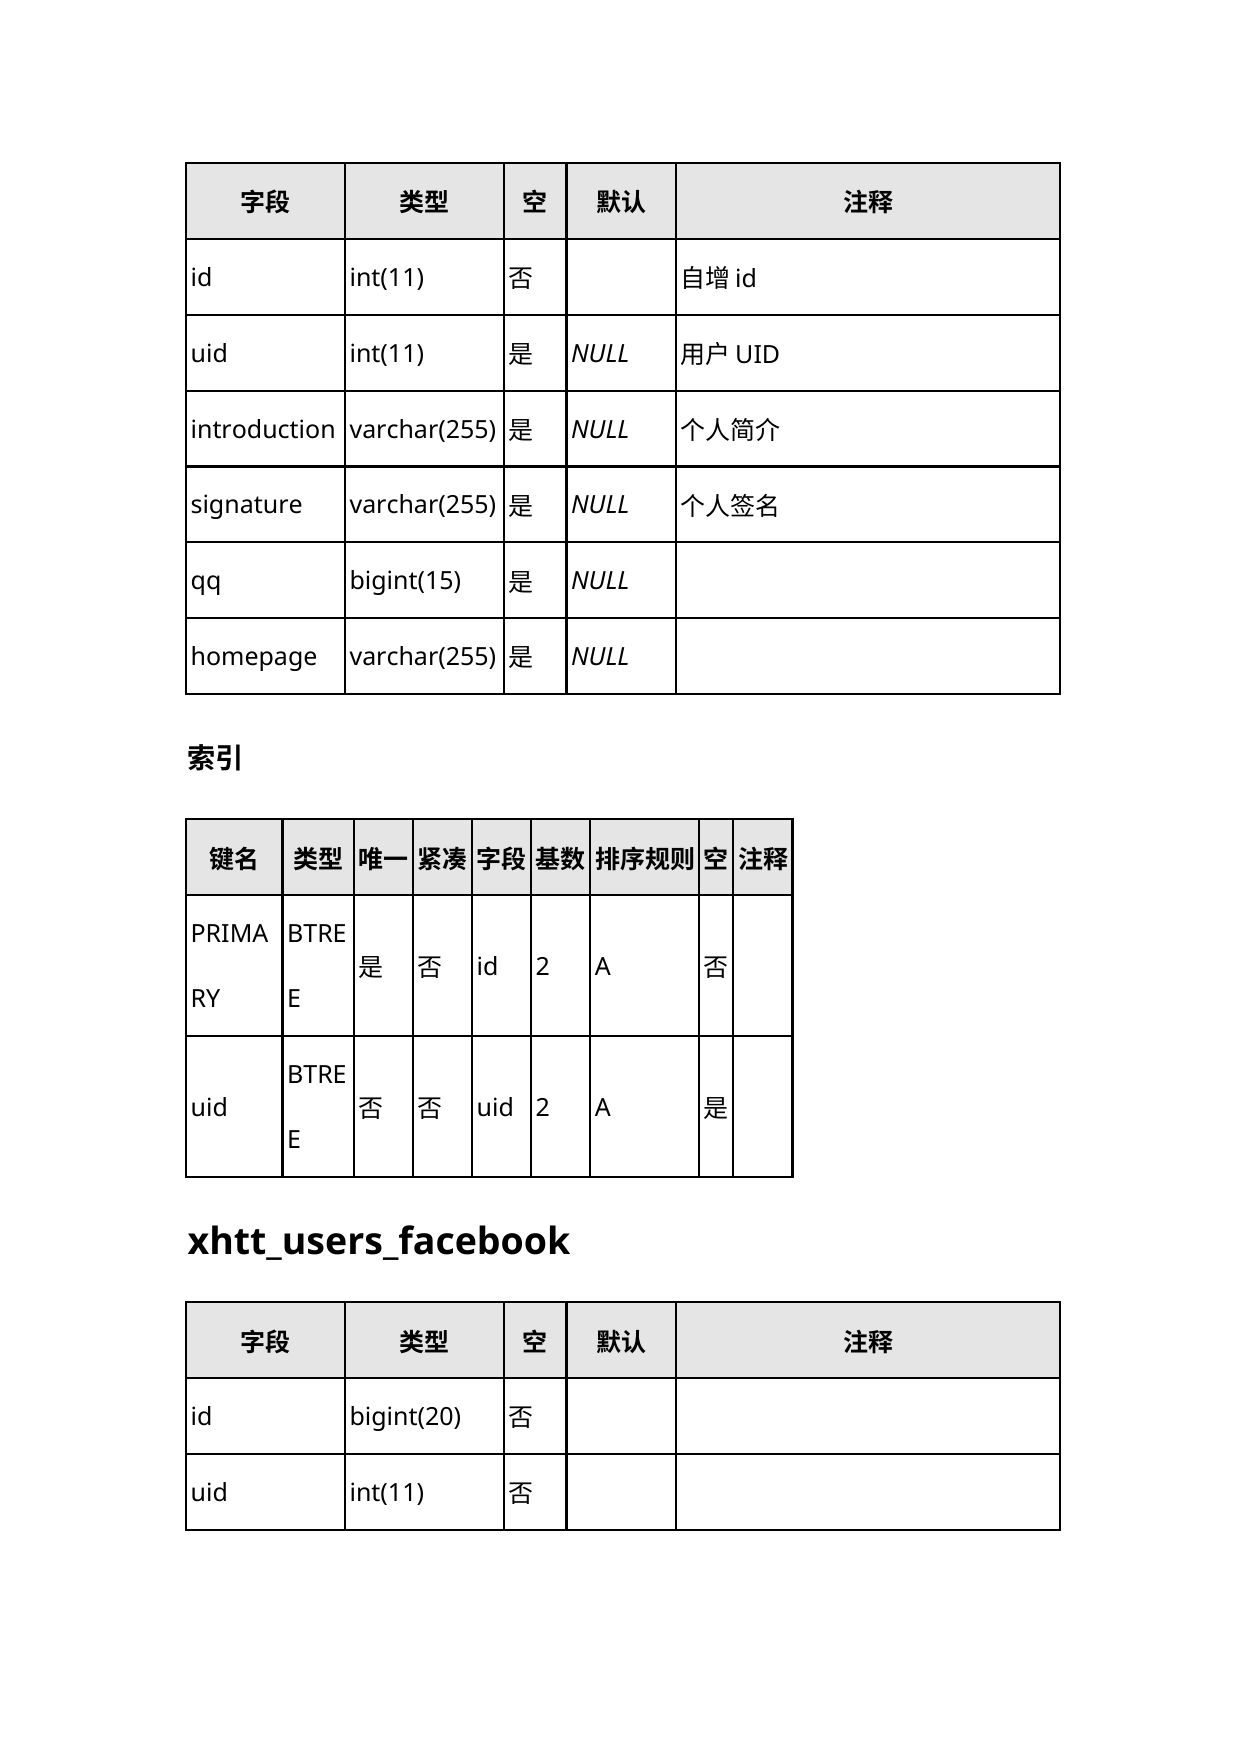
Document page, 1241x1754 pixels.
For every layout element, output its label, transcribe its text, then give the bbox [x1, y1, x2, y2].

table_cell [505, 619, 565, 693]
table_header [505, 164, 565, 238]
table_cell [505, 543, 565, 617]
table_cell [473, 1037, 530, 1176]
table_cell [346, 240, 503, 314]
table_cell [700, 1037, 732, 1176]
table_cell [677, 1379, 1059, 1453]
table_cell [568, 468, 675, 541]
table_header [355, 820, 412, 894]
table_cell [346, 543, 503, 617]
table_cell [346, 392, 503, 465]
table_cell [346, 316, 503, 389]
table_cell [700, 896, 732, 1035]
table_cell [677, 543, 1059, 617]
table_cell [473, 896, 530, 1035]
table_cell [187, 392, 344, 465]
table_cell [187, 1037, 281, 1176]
subtitle 索引 [187, 724, 1053, 789]
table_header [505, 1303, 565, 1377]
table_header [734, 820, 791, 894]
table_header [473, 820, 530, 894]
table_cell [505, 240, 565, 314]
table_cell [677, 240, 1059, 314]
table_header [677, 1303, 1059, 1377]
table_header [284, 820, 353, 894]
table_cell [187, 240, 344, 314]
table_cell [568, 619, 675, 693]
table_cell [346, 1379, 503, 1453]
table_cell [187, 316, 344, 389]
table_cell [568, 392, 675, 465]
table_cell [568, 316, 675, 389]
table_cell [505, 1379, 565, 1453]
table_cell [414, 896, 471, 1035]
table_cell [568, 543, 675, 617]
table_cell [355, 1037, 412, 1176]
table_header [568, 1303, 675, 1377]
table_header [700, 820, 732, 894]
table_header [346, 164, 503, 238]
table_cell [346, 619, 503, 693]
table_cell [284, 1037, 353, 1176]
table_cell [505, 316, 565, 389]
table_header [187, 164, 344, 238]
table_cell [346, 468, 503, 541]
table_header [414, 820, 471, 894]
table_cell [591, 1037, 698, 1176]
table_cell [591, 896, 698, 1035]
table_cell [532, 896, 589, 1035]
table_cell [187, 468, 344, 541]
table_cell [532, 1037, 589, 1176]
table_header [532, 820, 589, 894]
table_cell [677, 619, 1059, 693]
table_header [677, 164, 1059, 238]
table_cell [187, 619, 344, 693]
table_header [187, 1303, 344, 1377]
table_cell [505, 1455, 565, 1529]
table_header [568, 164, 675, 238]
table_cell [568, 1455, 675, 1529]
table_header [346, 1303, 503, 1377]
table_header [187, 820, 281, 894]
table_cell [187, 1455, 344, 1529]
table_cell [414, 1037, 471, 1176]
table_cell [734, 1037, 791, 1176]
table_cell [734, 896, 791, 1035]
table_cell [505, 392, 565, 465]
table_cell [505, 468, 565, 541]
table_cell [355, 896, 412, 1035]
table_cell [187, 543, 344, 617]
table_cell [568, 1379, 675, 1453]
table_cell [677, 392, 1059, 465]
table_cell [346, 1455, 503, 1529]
subtitle xhtt_users_facebook [187, 1207, 1053, 1272]
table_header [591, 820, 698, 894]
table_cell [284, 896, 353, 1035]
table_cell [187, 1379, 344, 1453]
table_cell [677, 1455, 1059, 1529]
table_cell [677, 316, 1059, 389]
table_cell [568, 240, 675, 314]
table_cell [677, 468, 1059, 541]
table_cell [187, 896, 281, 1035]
